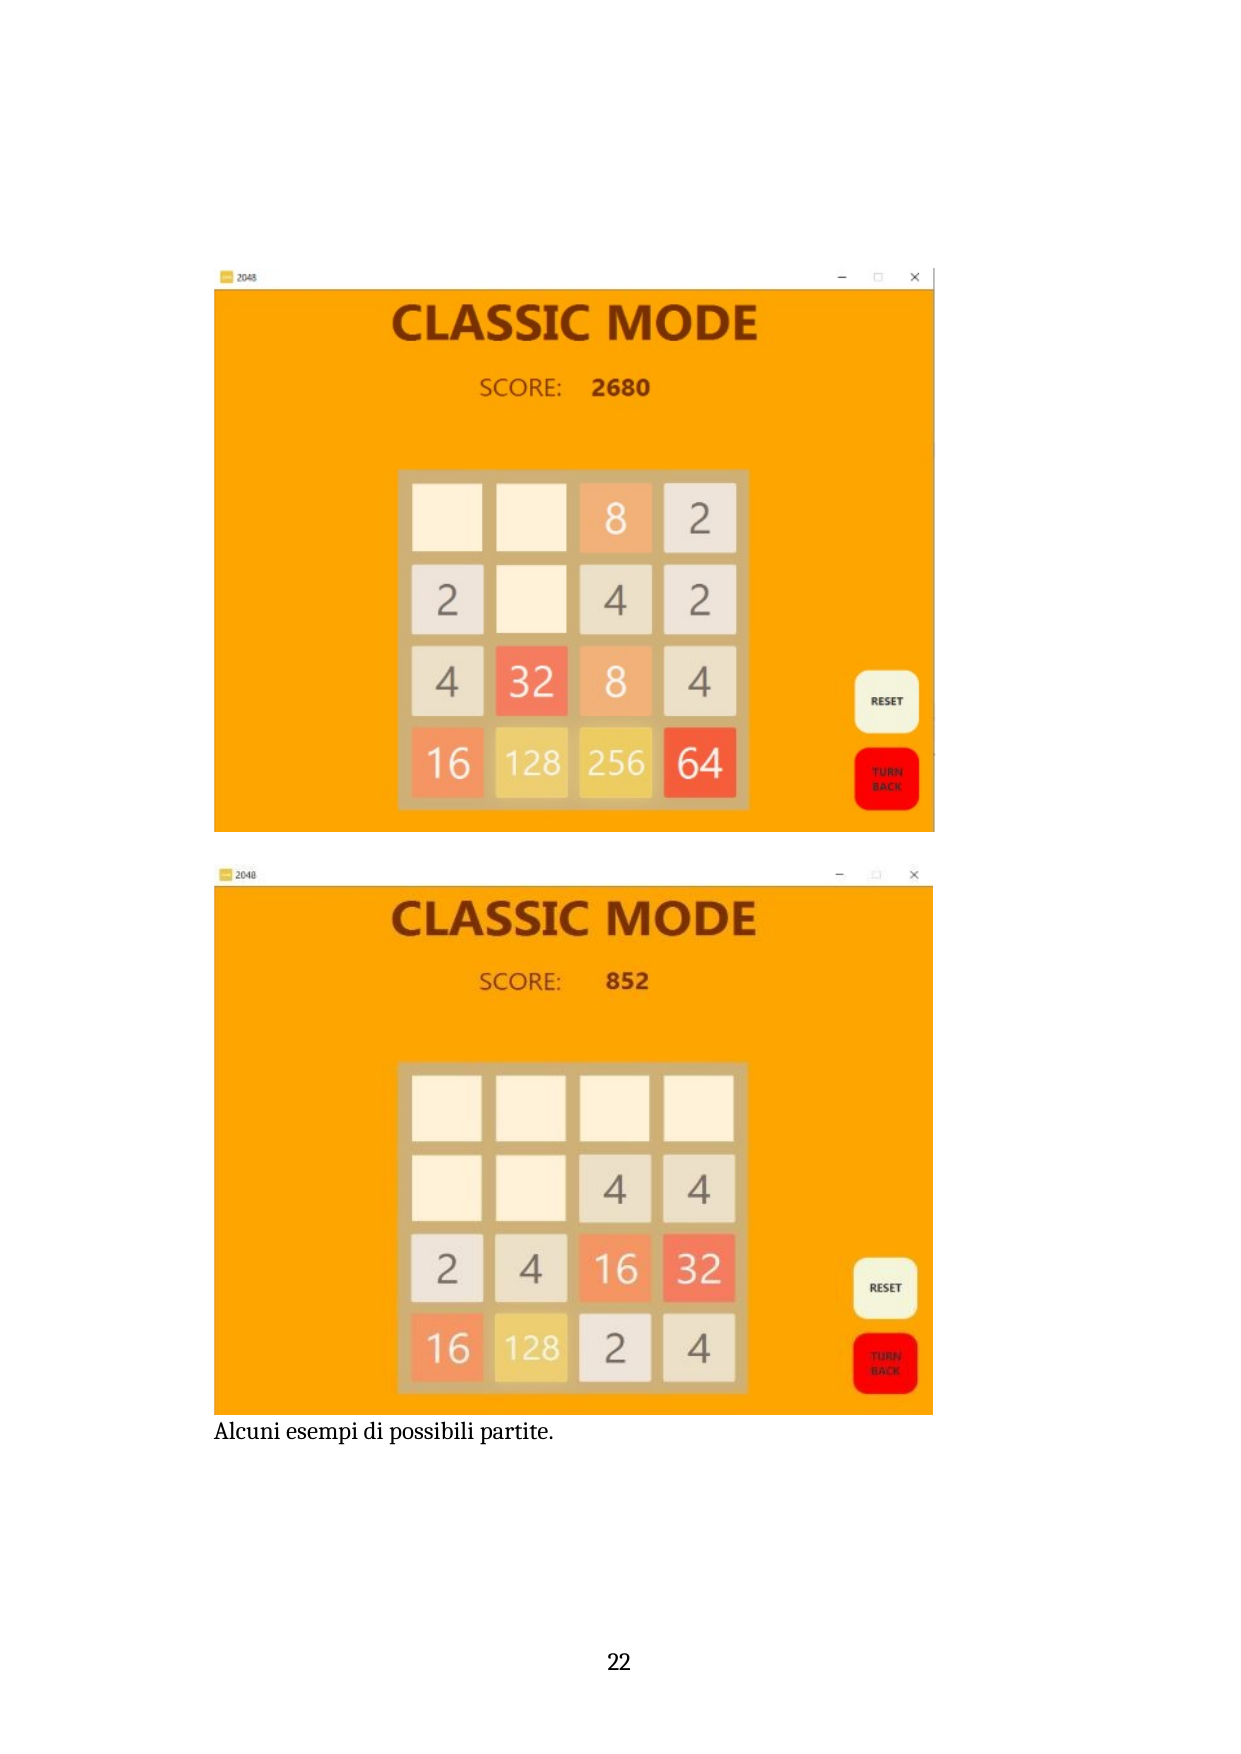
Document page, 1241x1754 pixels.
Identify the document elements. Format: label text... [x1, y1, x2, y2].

picture [214, 864, 933, 1415]
picture [214, 268, 936, 832]
text Alcuni esempi di possibili partite. [214, 1417, 1024, 1446]
